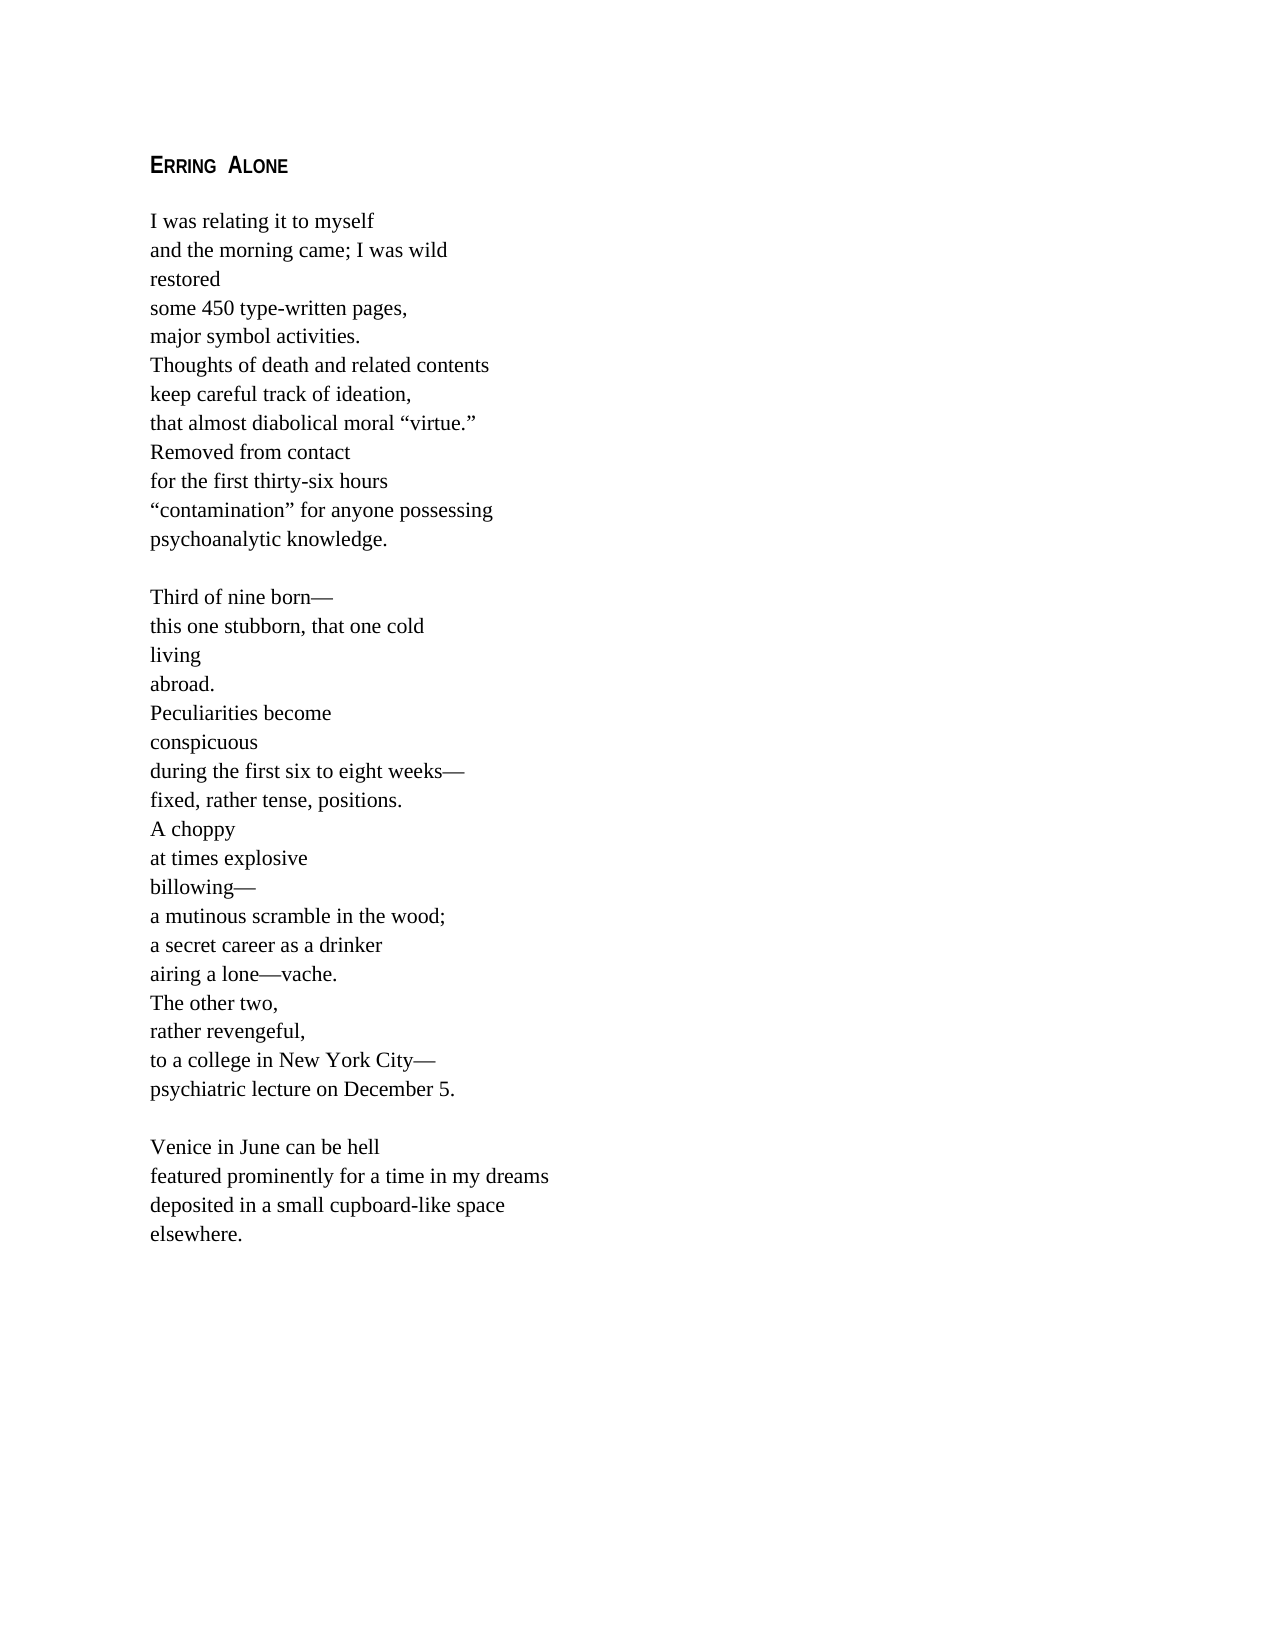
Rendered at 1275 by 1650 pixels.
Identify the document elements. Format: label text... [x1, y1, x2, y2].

text a mutinous scramble in the wood; [150, 903, 1125, 928]
text fixed, rather tense, positions. [150, 787, 1125, 812]
text billowing— [150, 874, 1125, 899]
text rather revengeful, [150, 1018, 1125, 1044]
text conspicuous [150, 729, 1125, 754]
text Removed from contact [150, 439, 1125, 464]
text this one stubborn, that one cold [150, 613, 1125, 638]
text airing a lone—vache. [150, 961, 1125, 986]
text I was relating it to myself [150, 208, 1125, 233]
text a secret career as a drinker [150, 932, 1125, 957]
text to a college in New York City— [150, 1047, 1125, 1073]
text that almost diabolical moral “virtue.” [150, 410, 1125, 436]
text during the first six to eight weeks— [150, 758, 1125, 783]
text living [150, 642, 1125, 667]
text abroad. [150, 671, 1125, 696]
text and the morning came; I was wild [150, 237, 1125, 262]
text Third of nine born— [150, 584, 1125, 609]
text Thoughts of death and related contents [150, 352, 1125, 378]
text psychoanalytic knowledge. [150, 526, 1125, 551]
text restored [150, 266, 1125, 291]
text Peculiarities become [150, 700, 1125, 725]
text at times explosive [150, 845, 1125, 870]
text psychiatric lecture on December 5. [150, 1076, 1125, 1102]
text deposited in a small cupboard-like space [150, 1192, 1125, 1217]
text for the first thirty-six hours [150, 468, 1125, 493]
text some 450 type-written pages, [150, 294, 1125, 320]
text Venice in June can be hell [150, 1134, 1125, 1159]
text “contamination” for anyone possessing [150, 497, 1125, 522]
text A choppy [150, 816, 1125, 841]
text major symbol activities. [150, 323, 1125, 349]
text The other two, [150, 989, 1125, 1015]
text keep careful track of ideation, [150, 381, 1125, 407]
text Erring Alone [150, 150, 1275, 179]
text elsewhere. [150, 1221, 1125, 1246]
text featured prominently for a time in my dreams [150, 1163, 1125, 1188]
